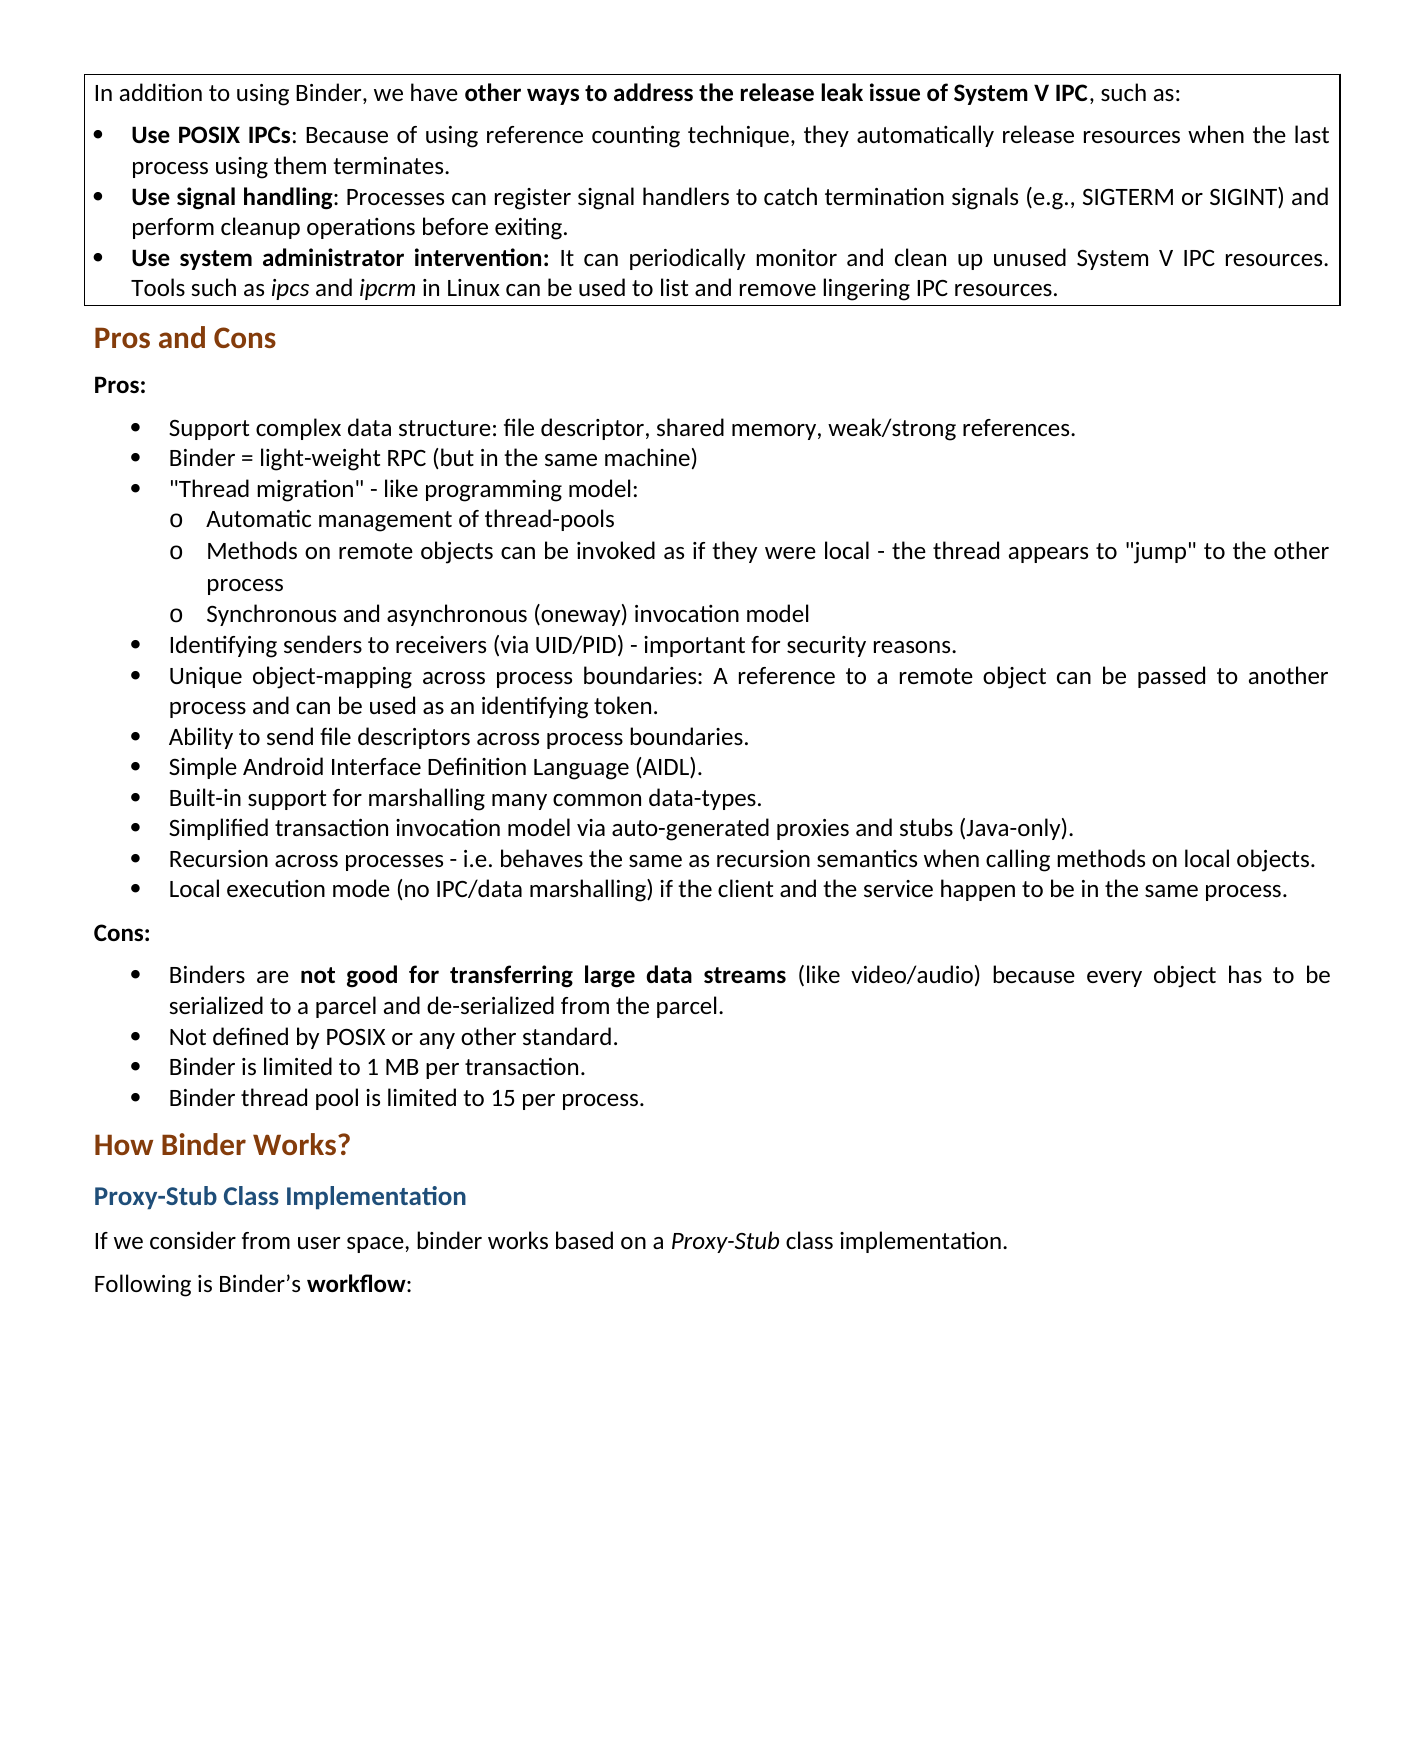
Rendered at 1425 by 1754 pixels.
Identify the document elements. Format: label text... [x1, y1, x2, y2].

list Binder is limited to 1 MB per transaction. [131, 1051, 1331, 1082]
list Identifying senders to receivers (via UID/PID) - important for security reasons. [131, 629, 1331, 660]
list Recursion across processes - i.e. behaves the same as recursion semantics when calling methods on local objects. [131, 843, 1331, 874]
list Methods on remote objects can be invoked as if they were local - the thread appears to "jump" to the other process [169, 535, 1331, 598]
text In addition to using Binder, we have other ways to address the release leak issue of System V IPC, such as: [85, 75, 1339, 107]
list Ability to send file descriptors across process boundaries. [131, 721, 1331, 752]
list Use system administrator intervention: It can periodically monitor and clean up unused System V IPC resources. Tools such as ipcs and ipcrm in Linux can be used to list and remove lingering IPC resources. [85, 239, 1339, 305]
list Use POSIX IPCs: Because of using reference counting technique, they automatically release resources when the last process using them terminates. [85, 117, 1339, 181]
subtitle Proxy-Stub Class Implementation [94, 1179, 1331, 1213]
list Automatic management of thread-pools [169, 504, 1331, 535]
subtitle How Binder Works? [94, 1125, 1331, 1163]
list Local execution mode (no IPC/data marshalling) if the client and the service happen to be in the same process. [131, 874, 1331, 904]
text Cons: [94, 917, 1331, 947]
list Binders are not good for transferring large data streams (like video/audio) because every object has to be serialized to a parcel and de-serialized from the parcel. [131, 960, 1331, 1021]
list "Thread migration" - like programming model: [131, 473, 1331, 504]
list Unique object-mapping across process boundaries: A reference to a remote object can be passed to another process and can be used as an identifying token. [131, 660, 1331, 721]
list Built-in support for marshalling many common data-types. [131, 782, 1331, 813]
list Binder = light-weight RPC (but in the same machine) [131, 443, 1331, 473]
subtitle Pros and Cons [94, 318, 1331, 357]
list Simplified transaction invocation model via auto-generated proxies and stubs (Java-only). [131, 813, 1331, 843]
list Use signal handling: Processes can register signal handlers to catch termination signals (e.g., SIGTERM or SIGINT) and perform cleanup operations before exiting. [94, 181, 1331, 239]
list Support complex data structure: file descriptor, shared memory, weak/strong references. [131, 412, 1331, 443]
list Binder thread pool is limited to 15 per process. [131, 1082, 1331, 1112]
list Simple Android Interface Definition Language (AIDL). [131, 752, 1331, 782]
text Following is Binder’s workflow: [94, 1268, 1331, 1299]
list Not defined by POSIX or any other standard. [131, 1021, 1331, 1051]
list Synchronous and asynchronous (oneway) invocation model [169, 598, 1331, 629]
text Pros: [94, 369, 1331, 399]
text If we consider from user space, binder works based on a Proxy-Stub class implementation. [94, 1225, 1331, 1256]
